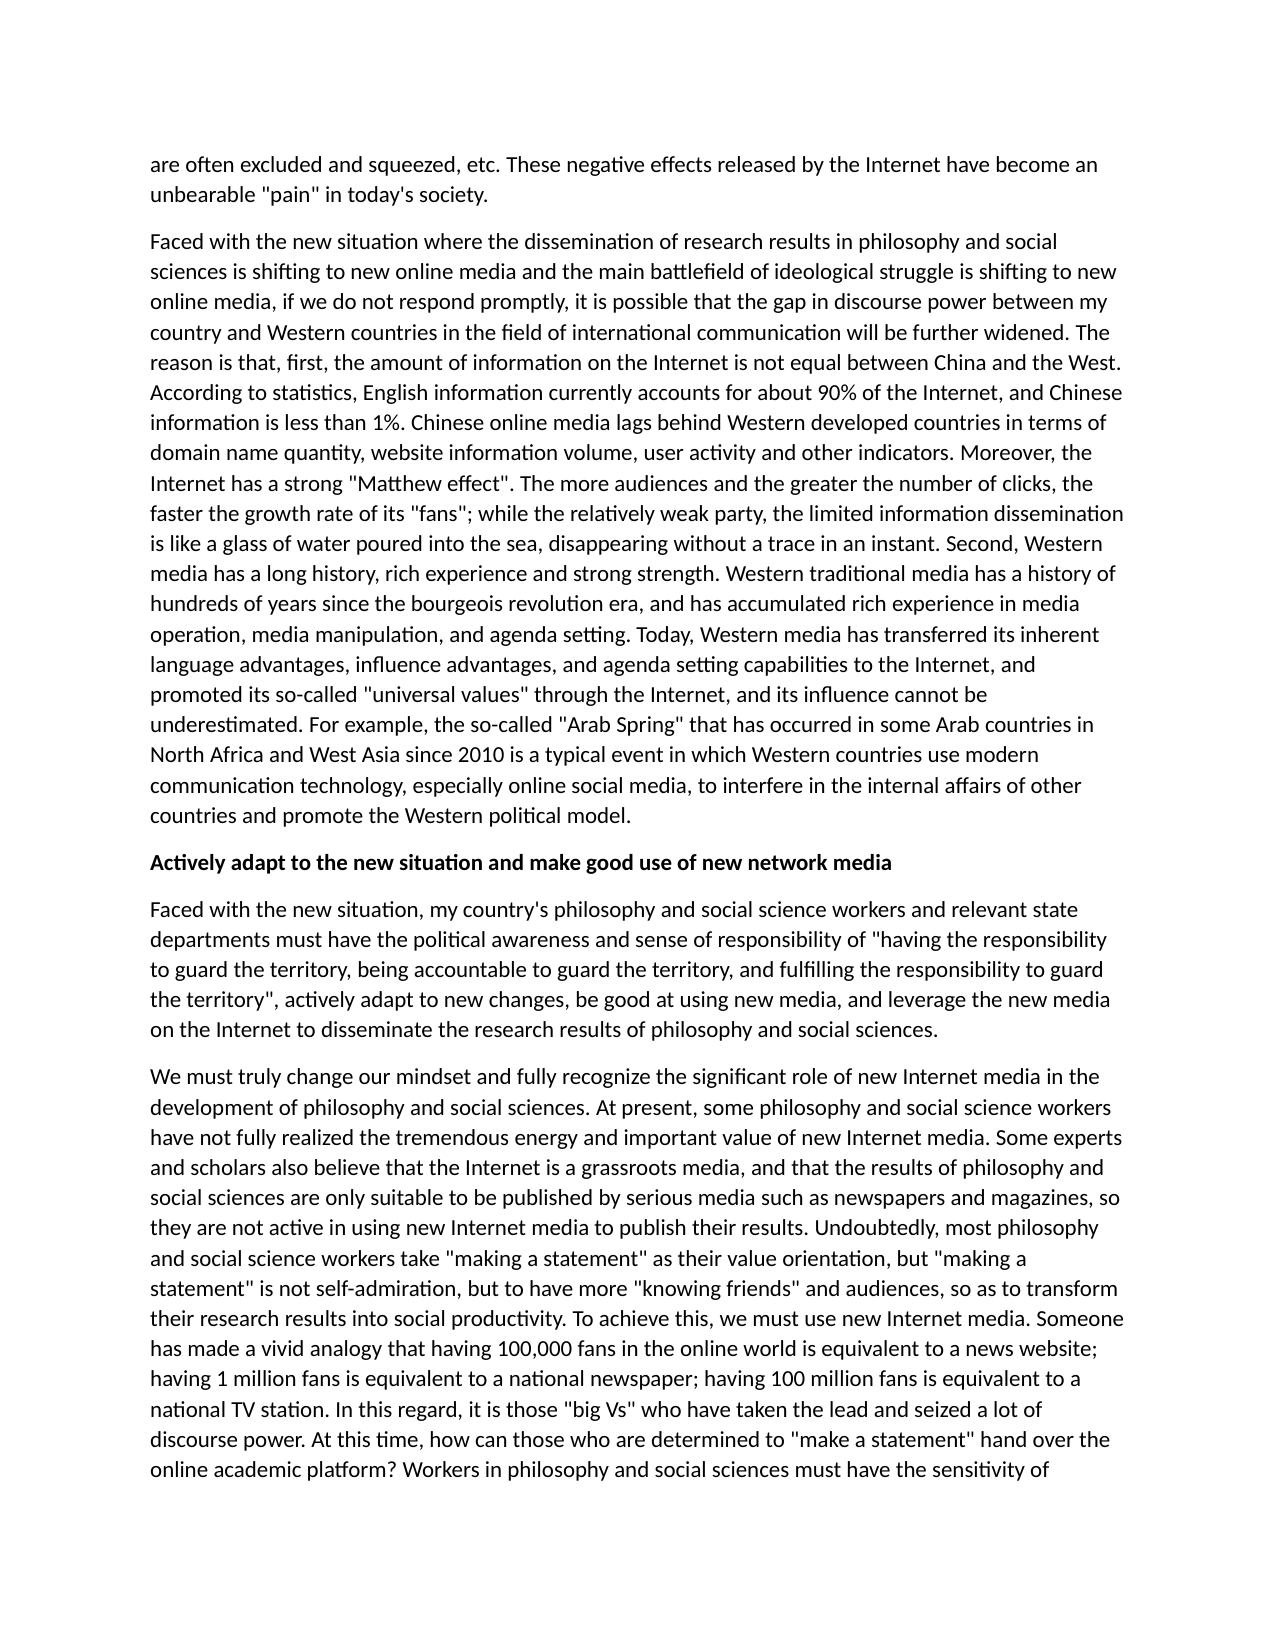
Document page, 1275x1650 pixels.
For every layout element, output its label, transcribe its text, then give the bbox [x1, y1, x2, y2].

text Actively adapt to the new situation and make good use of new network media [150, 848, 1125, 876]
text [150, 150, 1125, 208]
text Faced with the new situation where the dissemination of research results in philosophy and social sciences is shifting to new online media and the main battlefield of ideological struggle is shifting to new online media, if we do not respond promptly, it is possible that the gap in discourse power between my country and Western countries in the field of international communication will be further widened. The reason is that, first, the amount of information on the Internet is not equal between China and the West. According to statistics, English information currently accounts for about 90% of the Internet, and Chinese information is less than 1%. Chinese online media lags behind Western developed countries in terms of domain name quantity, website information volume, user activity and other indicators. Moreover, the Internet has a strong "Matthew effect". The more audiences and the greater the number of clicks, the faster the growth rate of its "fans"; while the relatively weak party, the limited information dissemination is like a glass of water poured into the sea, disappearing without a trace in an instant. Second, Western media has a long history, rich experience and strong strength. Western traditional media has a history of hundreds of years since the bourgeois revolution era, and has accumulated rich experience in media operation, media manipulation, and agenda setting. Today, Western media has transferred its inherent language advantages, influence advantages, and agenda setting capabilities to the Internet, and promoted its so-called "universal values" through the Internet, and its influence cannot be underestimated. For example, the so-called "Arab Spring" that has occurred in some Arab countries in North Africa and West Asia since 2010 is a typical event in which Western countries use modern communication technology, especially online social media, to interfere in the internal affairs of other countries and promote the Western political model. [150, 227, 1125, 829]
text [150, 1062, 1125, 1483]
text Faced with the new situation, my country's philosophy and social science workers and relevant state departments must have the political awareness and sense of responsibility of "having the responsibility to guard the territory, being accountable to guard the territory, and fulfilling the responsibility to guard the territory", actively adapt to new changes, be good at using new media, and leverage the new media on the Internet to disseminate the research results of philosophy and social sciences. [150, 895, 1125, 1044]
